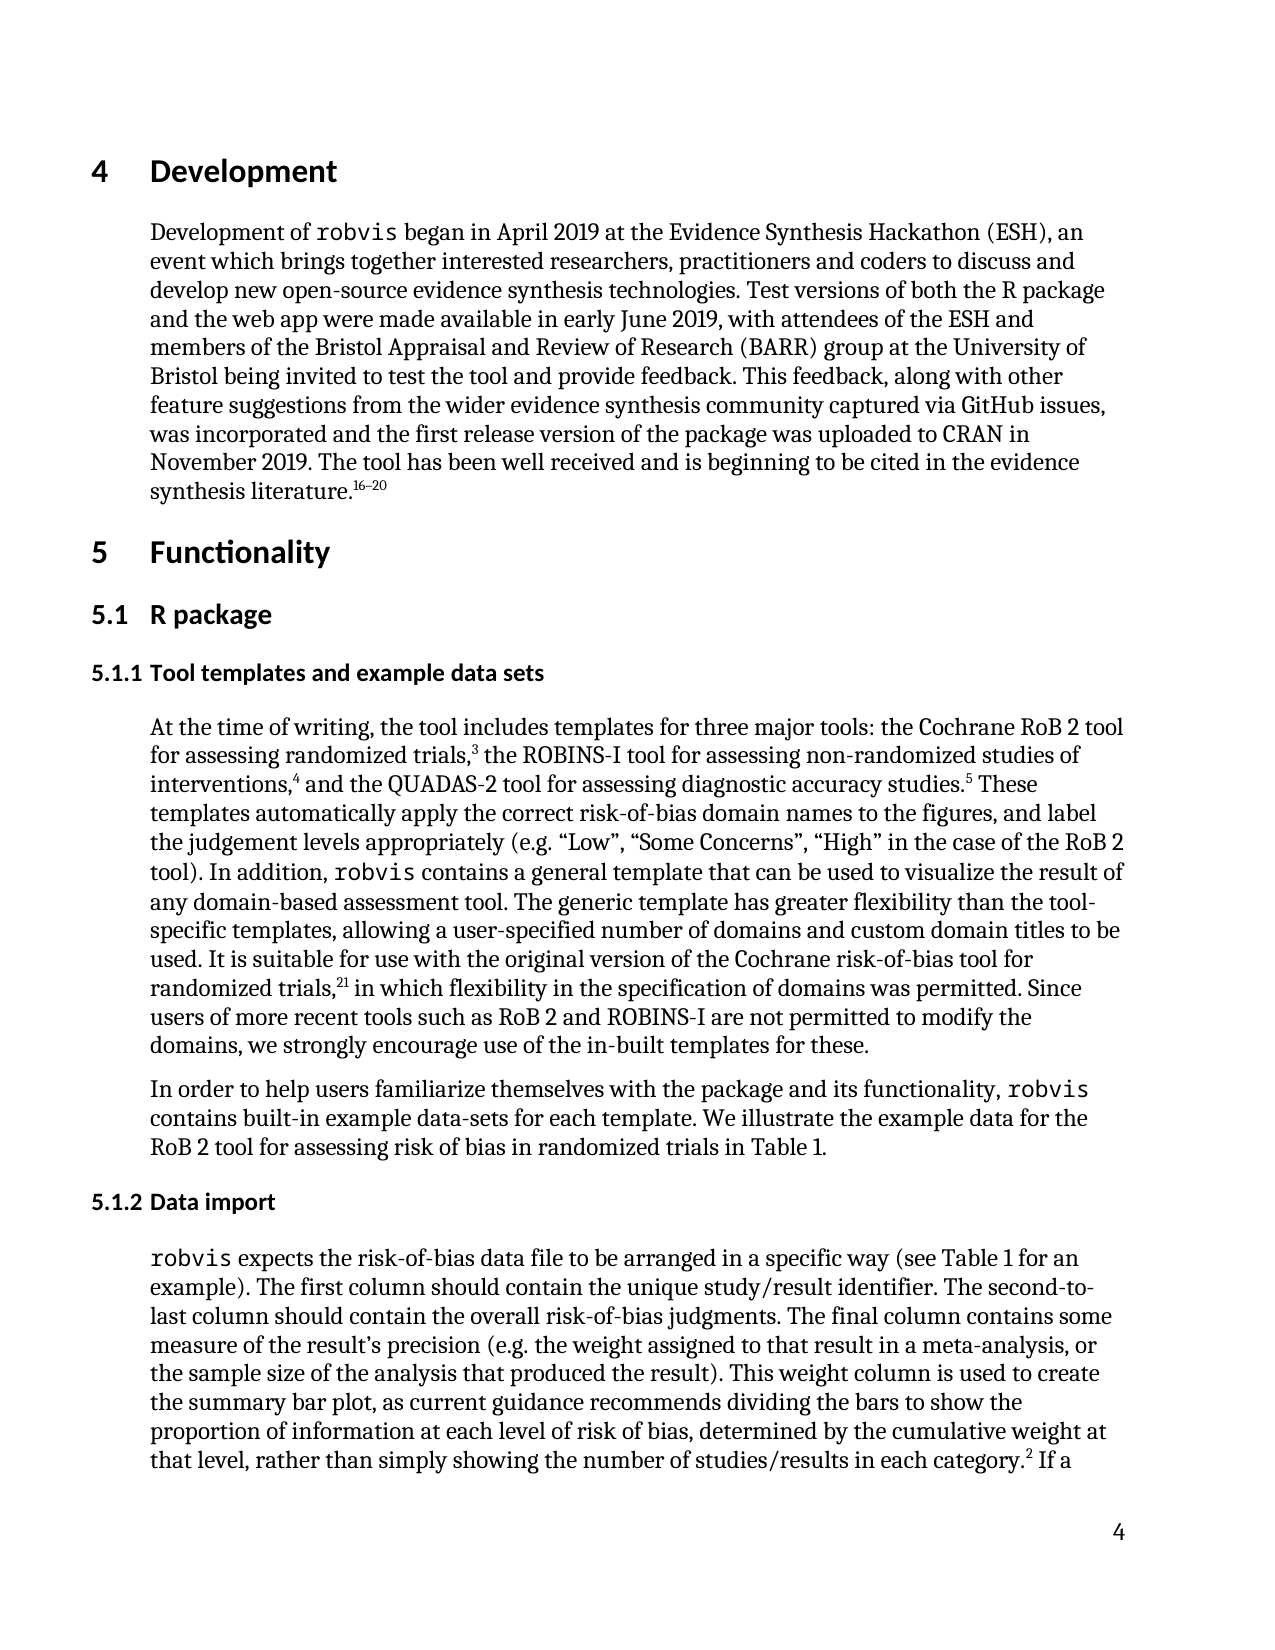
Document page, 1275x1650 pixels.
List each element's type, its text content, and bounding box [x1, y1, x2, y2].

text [150, 1242, 1125, 1474]
subtitle Data import [91, 1186, 1125, 1217]
subtitle Tool templates and example data sets [91, 657, 1125, 688]
subtitle Functionality [91, 531, 1125, 571]
text At the time of writing, the tool includes templates for three major tools: the Cochrane RoB 2 tool for assessing randomized trials,3 the ROBINS-I tool for assessing non-randomized studies of interventions,4 and the QUADAS-2 tool for assessing diagnostic accuracy studies.5 These templates automatically apply the correct risk-of-bias domain names to the figures, and label the judgement levels appropriately (e.g. “Low”, “Some Concerns”, “High” in the case of the RoB 2 tool). In addition, robvis contains a general template that can be used to visualize the result of any domain-based assessment tool. The generic template has greater flexibility than the tool-specific templates, allowing a user-specified number of domains and custom domain titles to be used. It is suitable for use with the original version of the Cochrane risk-of-bias tool for randomized trials,21 in which flexibility in the specification of domains was permitted. Since users of more recent tools such as RoB 2 and ROBINS-I are not permitted to modify the domains, we strongly encourage use of the in-built templates for these. [150, 713, 1125, 1060]
text In order to help users familiarize themselves with the package and its functionality, robvis contains built-in example data-sets for each template. We illustrate the example data for the RoB 2 tool for assessing risk of bias in randomized trials in Table 1. [150, 1073, 1125, 1161]
text Development of robvis began in April 2019 at the Evidence Synthesis Hackathon (ESH), an event which brings together interested researchers, practitioners and coders to discuss and develop new open-source evidence synthesis technologies. Test versions of both the R package and the web app were made available in early June 2019, with attendees of the ESH and members of the Bristol Appraisal and Review of Research (BARR) group at the University of Bristol being invited to test the tool and provide feedback. This feedback, along with other feature suggestions from the wider evidence synthesis community captured via GitHub issues, was incorporated and the first release version of the package was uploaded to CRAN in November 2019. The tool has been well received and is beginning to be cited in the evidence synthesis literature.16–20 [150, 216, 1125, 506]
subtitle R package [91, 596, 1125, 632]
subtitle Development [91, 150, 1125, 191]
